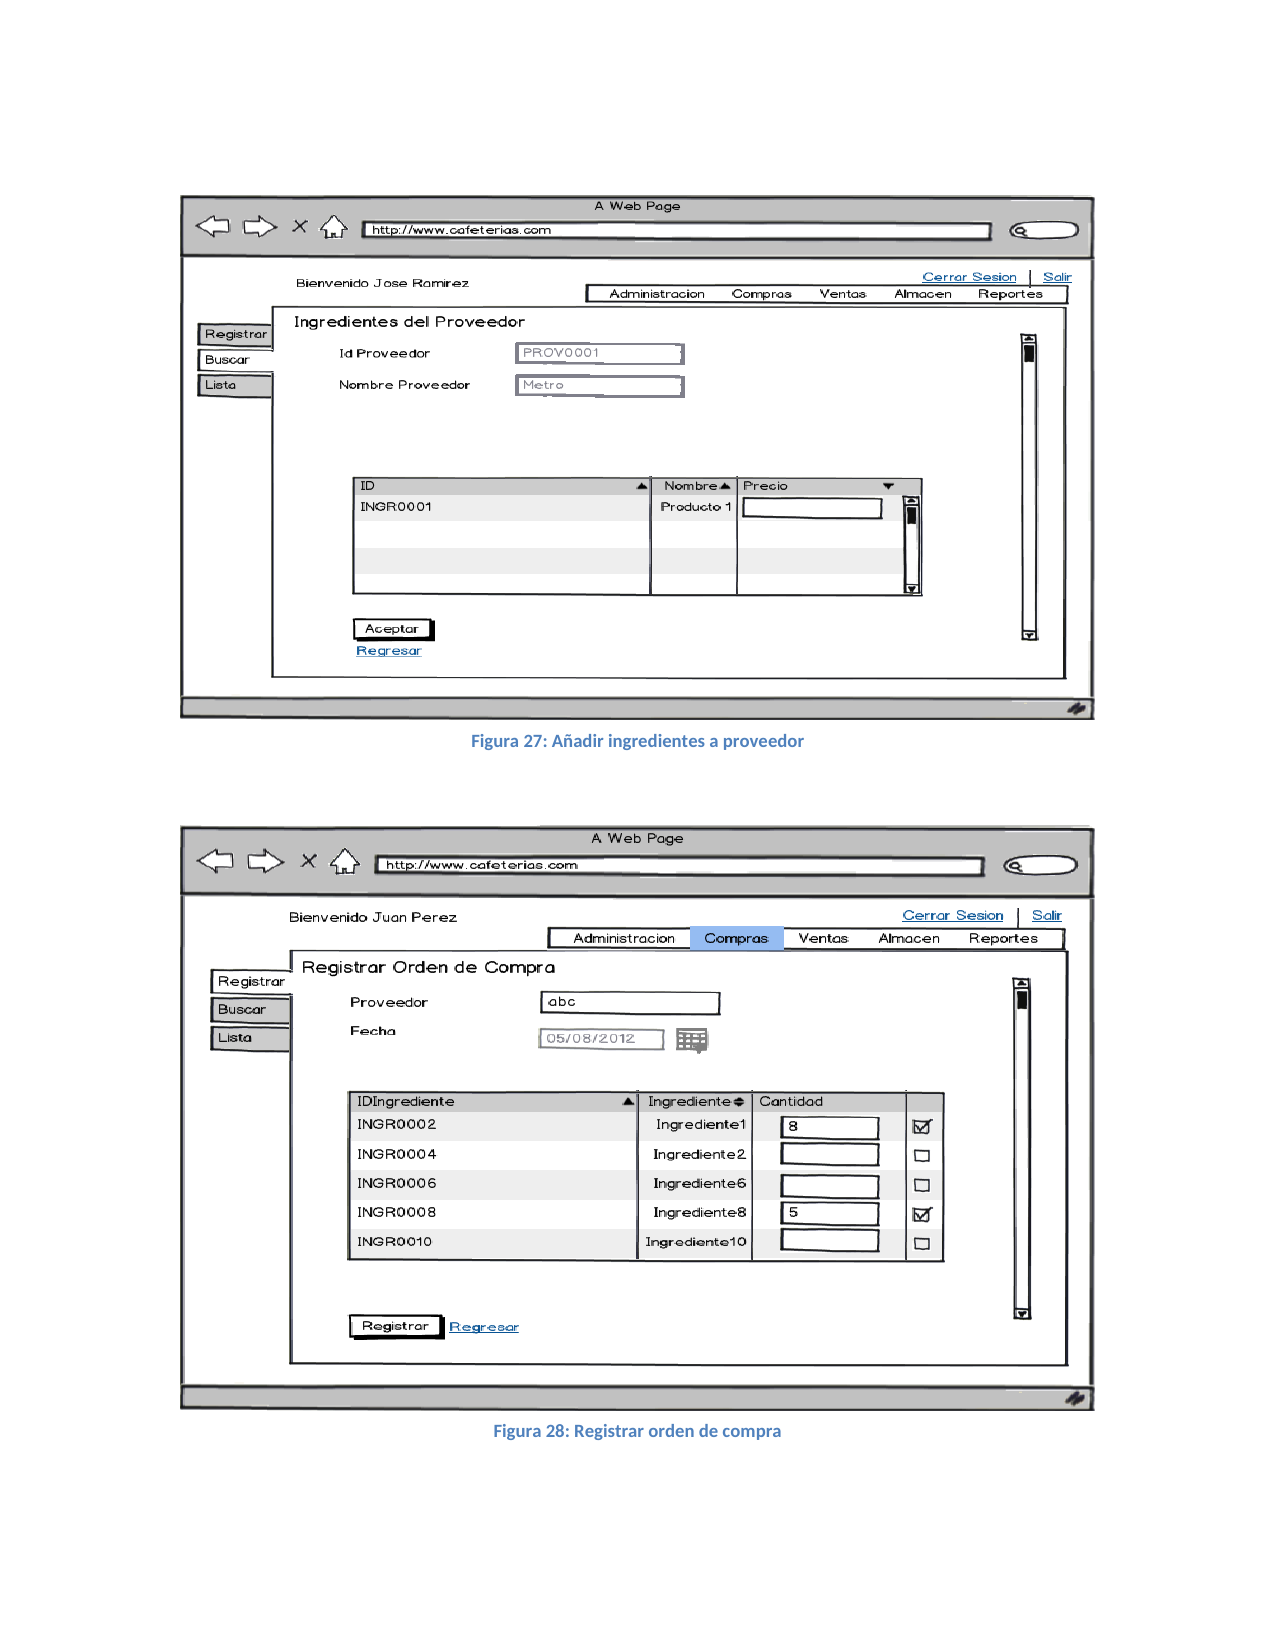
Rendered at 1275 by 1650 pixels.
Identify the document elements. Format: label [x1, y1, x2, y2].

picture [180, 195, 1095, 720]
picture [180, 825, 1095, 1411]
